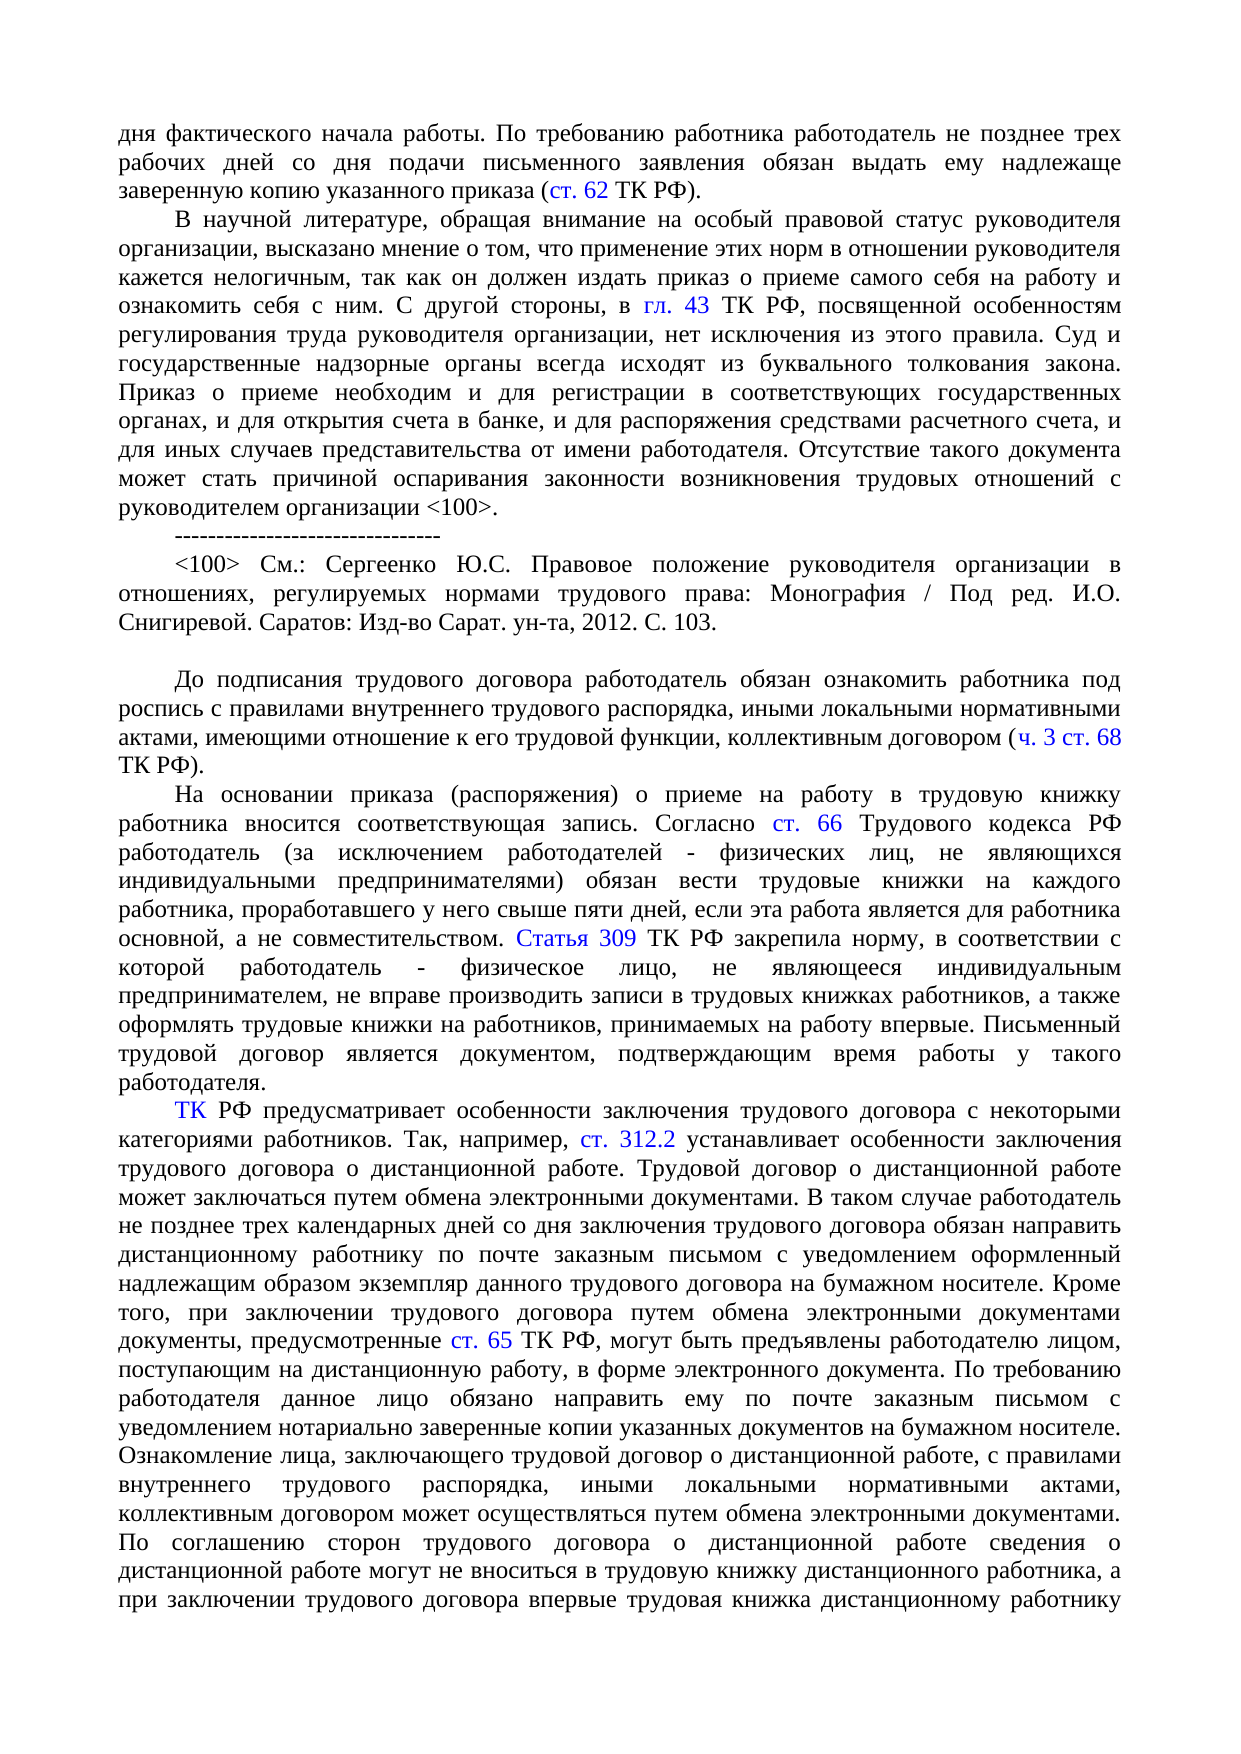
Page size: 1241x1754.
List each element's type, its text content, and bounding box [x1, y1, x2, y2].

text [118, 118, 1122, 204]
text <100> См.: Сергеенко Ю.С. Правовое положение руководителя организации в отношениях, регулируемых нормами трудового права: Монография / Под ред. И.О. Снигиревой. Саратов: Изд-во Сарат. ун-та, 2012. С. 103. [118, 549, 1122, 636]
text На основании приказа (распоряжения) о приеме на работу в трудовую книжку работника вносится соответствующая запись. Согласно ст. 66 Трудового кодекса РФ работодатель (за исключением работодателей - физических лиц, не являющихся индивидуальными предпринимателями) обязан вести трудовые книжки на каждого работника, проработавшего у него свыше пяти дней, если эта работа является для работника основной, а не совместительством. Статья 309 ТК РФ закрепила норму, в соответствии с которой работодатель - физическое лицо, не являющееся индивидуальным предпринимателем, не вправе производить записи в трудовых книжках работников, а также оформлять трудовые книжки на работников, принимаемых на работу впервые. Письменный трудовой договор является документом, подтверждающим время работы у такого работодателя. [118, 779, 1122, 1096]
text До подписания трудового договора работодатель обязан ознакомить работника под роспись с правилами внутреннего трудового распорядка, иными локальными нормативными актами, имеющими отношение к его трудовой функции, коллективным договором (ч. 3 ст. 68 ТК РФ). [118, 664, 1122, 779]
text В научной литературе, обращая внимание на особый правовой статус руководителя организации, высказано мнение о том, что применение этих норм в отношении руководителя кажется нелогичным, так как он должен издать приказ о приеме самого себя на работу и ознакомить себя с ним. С другой стороны, в гл. 43 ТК РФ, посвященной особенностям регулирования труда руководителя организации, нет исключения из этого правила. Суд и государственные надзорные органы всегда исходят из буквального толкования закона. Приказ о приеме необходим и для регистрации в соответствующих государственных органах, и для открытия счета в банке, и для распоряжения средствами расчетного счета, и для иных случаев представительства от имени работодателя. Отсутствие такого документа может стать причиной оспаривания законности возникновения трудовых отношений с руководителем организации <100>. [118, 204, 1122, 521]
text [118, 1096, 1122, 1613]
text -------------------------------- [118, 521, 1122, 549]
